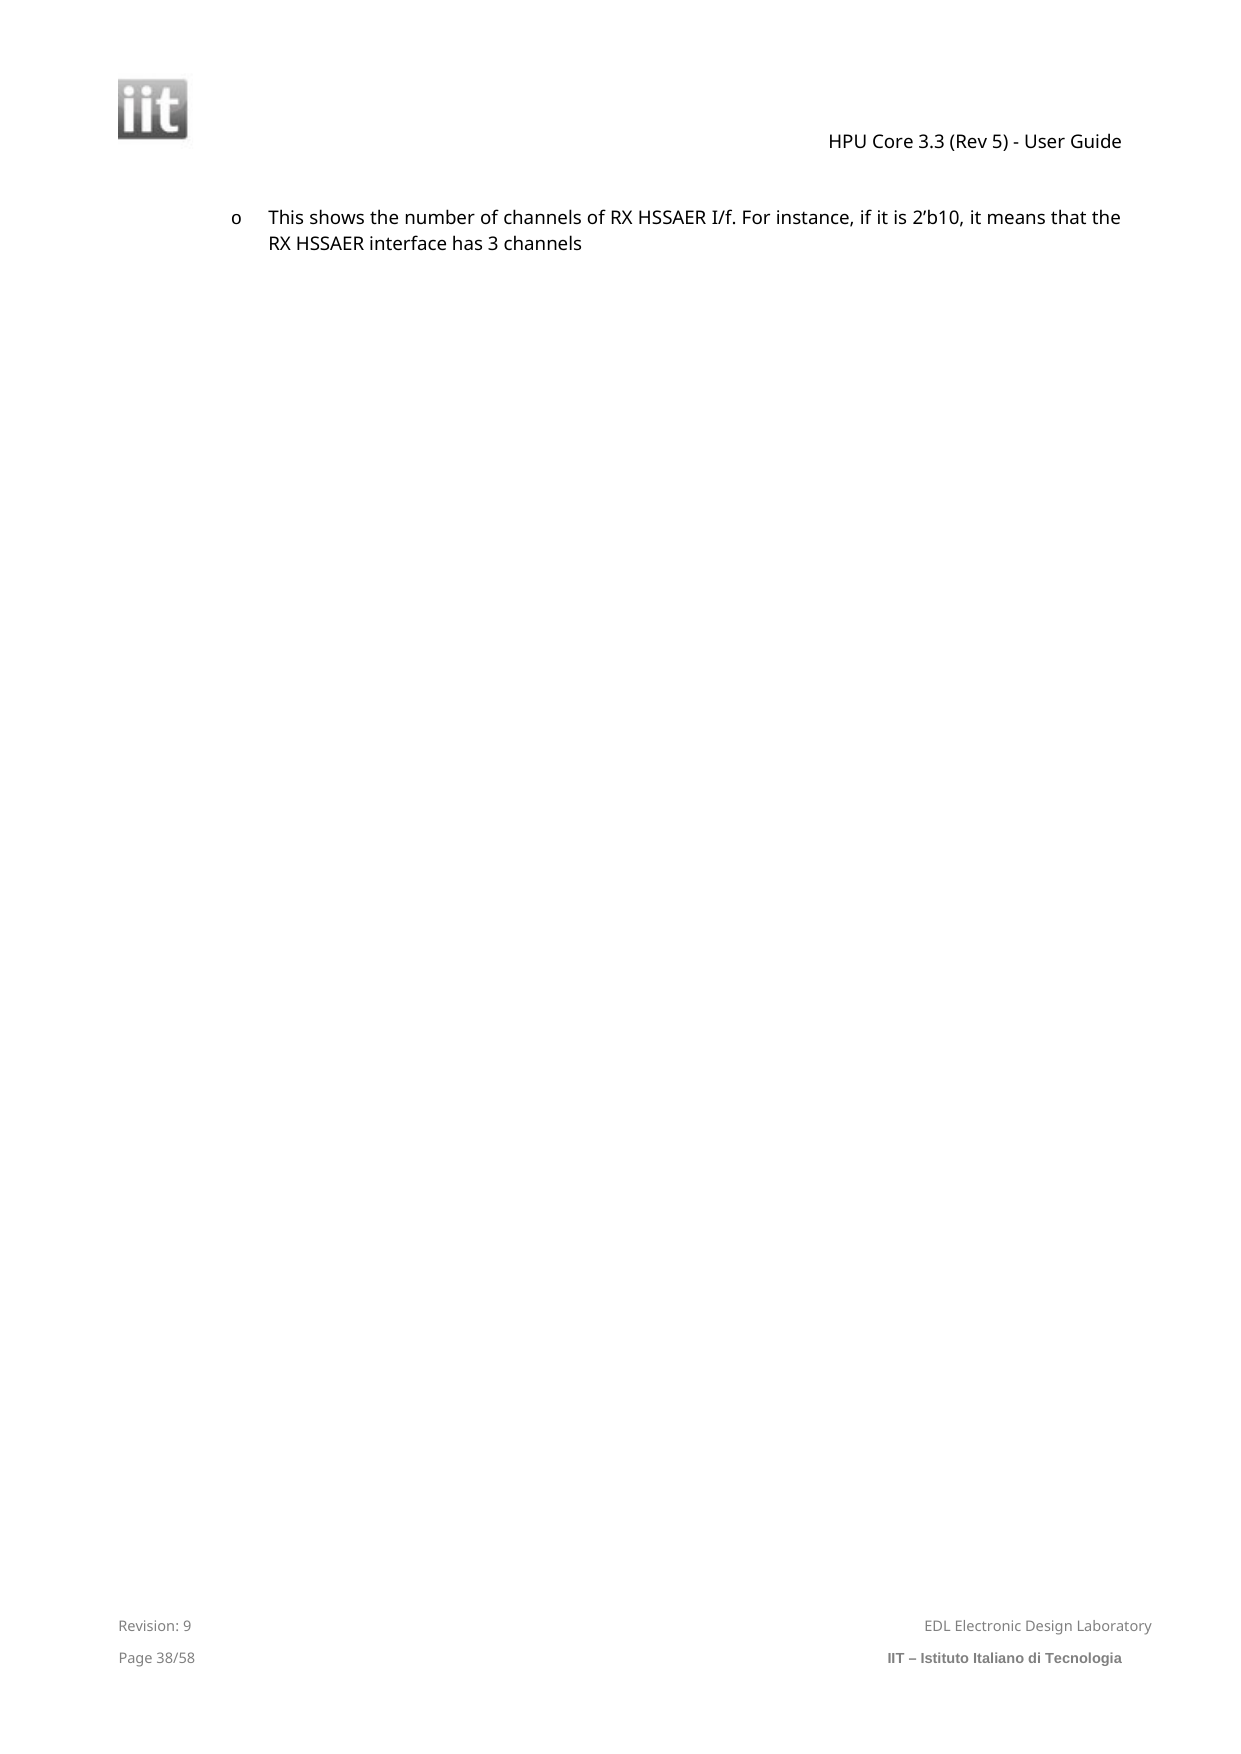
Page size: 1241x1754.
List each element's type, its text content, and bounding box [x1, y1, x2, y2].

picture [118, 73, 194, 149]
list This shows the number of channels of RX HSSAER I/f. For instance, if it is 2’b10, it means that the RX HSSAER interface has 3 channels [231, 205, 1122, 256]
